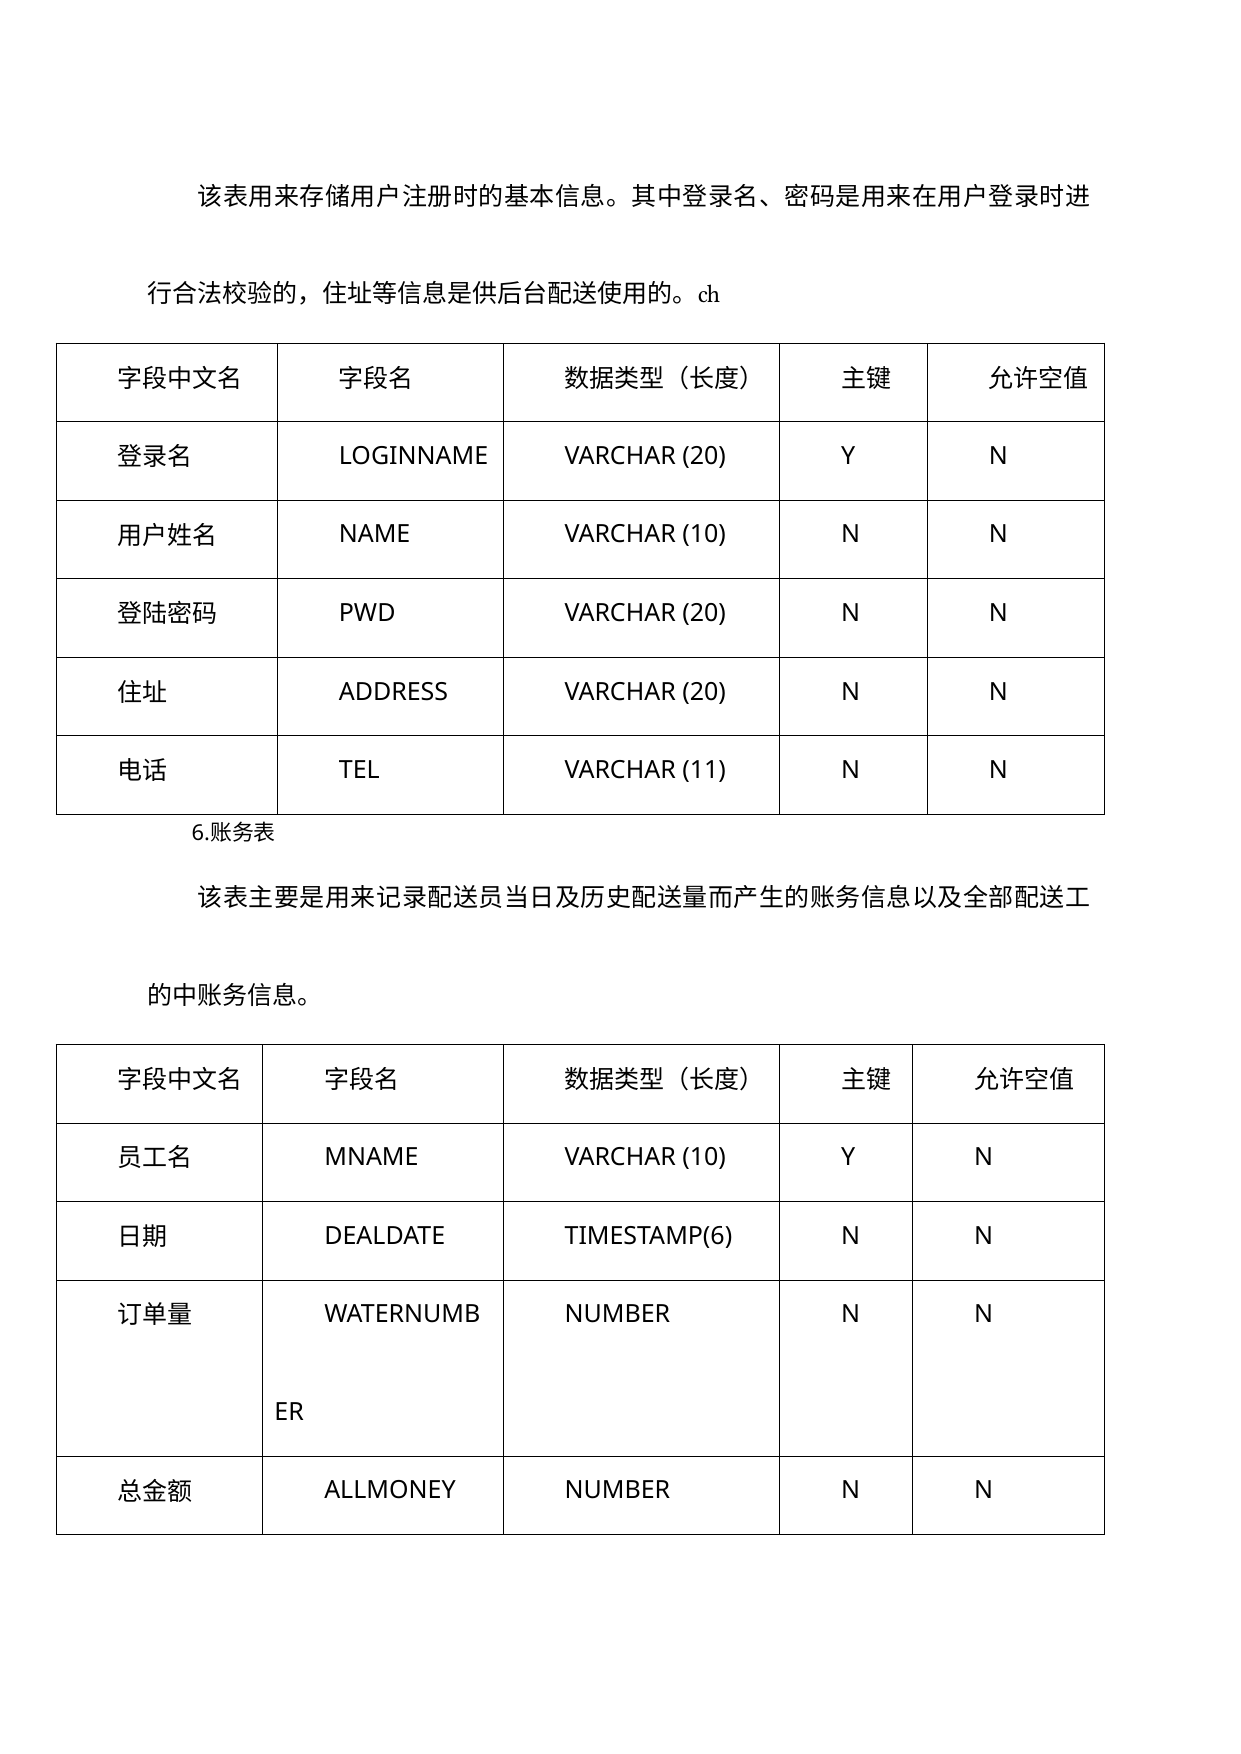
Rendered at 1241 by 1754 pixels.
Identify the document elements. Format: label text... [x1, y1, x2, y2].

table_cell N [928, 658, 1104, 735]
table_cell NUMBER [504, 1457, 779, 1534]
table_cell NAME [278, 501, 503, 578]
table_cell N [780, 1457, 912, 1534]
table_cell MNAME [263, 1124, 503, 1201]
table_cell VARCHAR (20) [504, 658, 779, 735]
table_header 字段名 [278, 344, 503, 421]
table_cell 住址 [57, 658, 277, 735]
table_cell N [913, 1457, 1104, 1534]
table_cell 员工名 [57, 1124, 262, 1201]
table_cell N [928, 422, 1104, 500]
table_cell 日期 [57, 1202, 262, 1279]
table_cell N [780, 1202, 912, 1279]
table_cell VARCHAR (11) [504, 736, 779, 814]
table_cell N [780, 579, 927, 657]
table_cell 电话 [57, 736, 277, 814]
table_cell N [928, 736, 1104, 814]
table_cell VARCHAR (20) [504, 579, 779, 657]
table_cell VARCHAR (10) [504, 501, 779, 578]
table_cell N [928, 501, 1104, 578]
table_header 字段名 [263, 1045, 503, 1122]
table_cell NUMBER [504, 1281, 779, 1456]
table_cell DEALDATE [263, 1202, 503, 1279]
table_cell N [780, 736, 927, 814]
table_cell N [780, 1281, 912, 1456]
table_cell VARCHAR (20) [504, 422, 779, 500]
text 6.账务表 [148, 815, 1092, 847]
table_header 主键 [780, 344, 927, 421]
table_cell 用户姓名 [57, 501, 277, 578]
table_header 允许空值 [928, 344, 1104, 421]
table_cell N [913, 1124, 1104, 1201]
table_header 允许空值 [913, 1045, 1104, 1122]
table_cell N [780, 501, 927, 578]
table_cell ADDRESS [278, 658, 503, 735]
table_cell TEL [278, 736, 503, 814]
table_cell N [913, 1202, 1104, 1279]
table_cell 登录名 [57, 422, 277, 500]
table_cell 订单量 [57, 1281, 262, 1456]
table_header 主键 [780, 1045, 912, 1122]
table_cell LOGINNAME [278, 422, 503, 500]
table_cell Y [780, 422, 927, 500]
table_cell 总金额 [57, 1457, 262, 1534]
table_cell N [780, 658, 927, 735]
table_cell ALLMONEY [263, 1457, 503, 1534]
table_cell 登陆密码 [57, 579, 277, 657]
table_cell VARCHAR (10) [504, 1124, 779, 1201]
table_cell PWD [278, 579, 503, 657]
text 该表主要是用来记录配送员当日及历史配送量而产生的账务信息以及全部配送工的中账务信息。 [148, 863, 1092, 1026]
table_cell N [913, 1281, 1104, 1456]
table_header 字段中文名 [57, 1045, 262, 1122]
text 该表用来存储用户注册时的基本信息。其中登录名、密码是用来在用户登录时进行合法校验的，住址等信息是供后台配送使用的。 [148, 162, 1092, 324]
table_header 数据类型（长度） [504, 344, 779, 421]
table_cell WATERNUMBER [263, 1281, 503, 1456]
table_cell N [928, 579, 1104, 657]
table_cell TIMESTAMP(6) [504, 1202, 779, 1279]
table_header 字段中文名 [57, 344, 277, 421]
table_cell Y [780, 1124, 912, 1201]
table_header 数据类型（长度） [504, 1045, 779, 1122]
